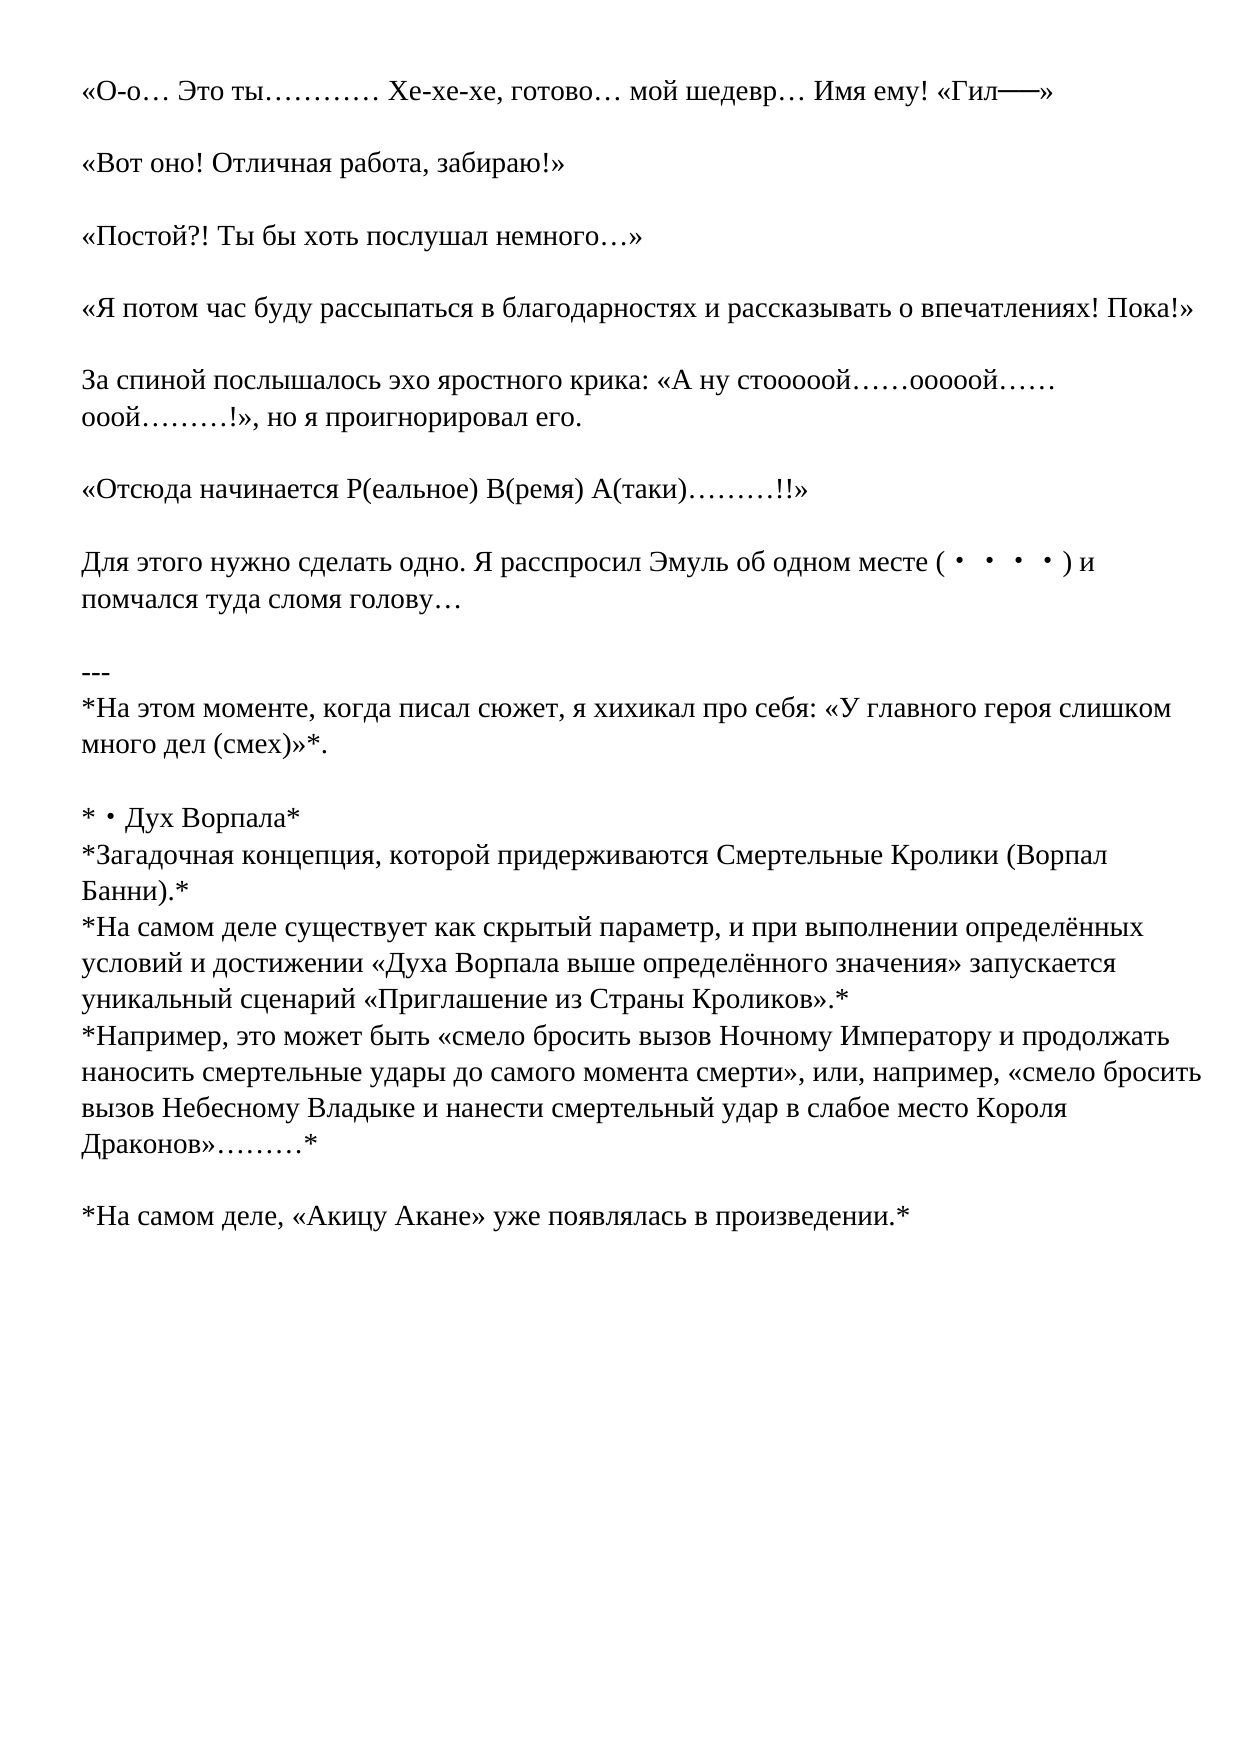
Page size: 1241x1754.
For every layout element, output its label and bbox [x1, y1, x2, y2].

text [81, 37, 1215, 1304]
